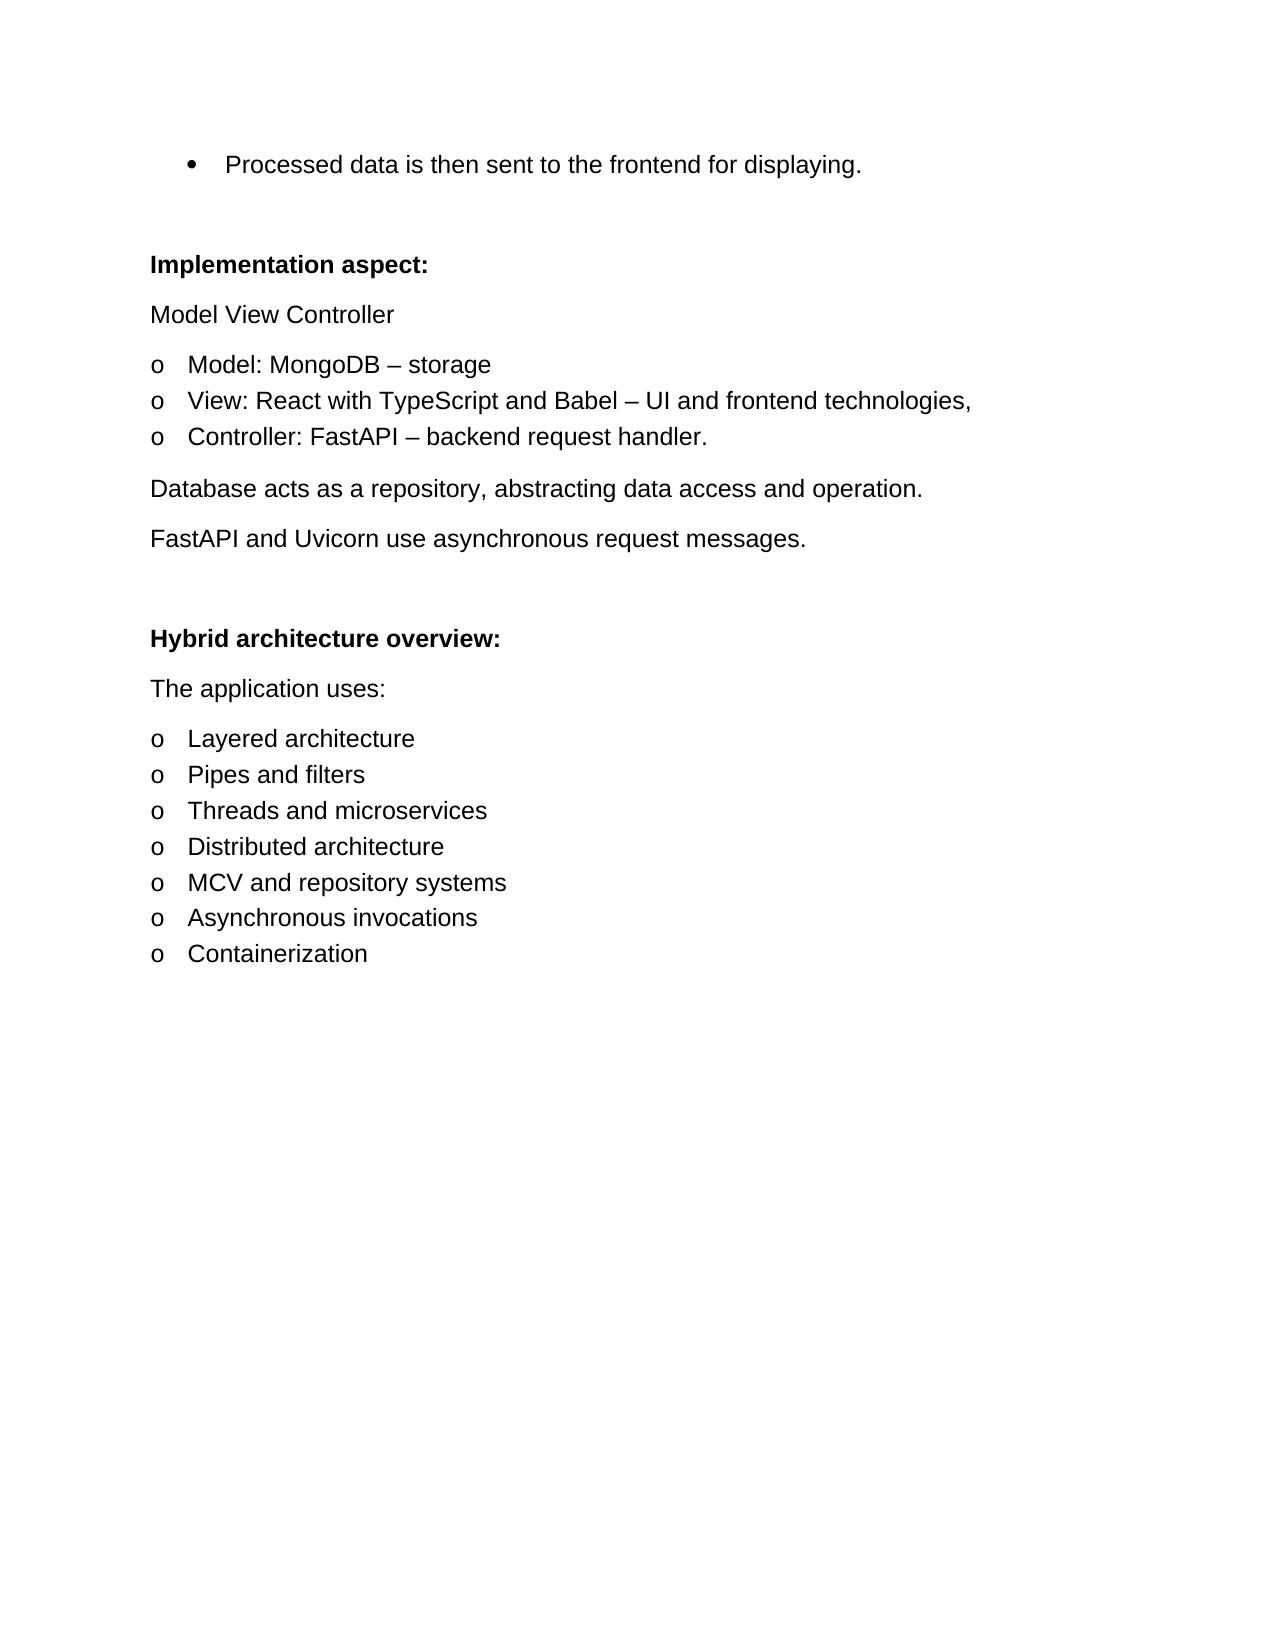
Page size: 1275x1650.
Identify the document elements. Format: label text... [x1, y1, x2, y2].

text Implementation aspect: [150, 250, 1125, 279]
text Model View Controller [150, 300, 1125, 329]
list Distributed architecture [150, 832, 1125, 863]
list Asynchronous invocations [150, 903, 1125, 934]
text Database acts as a repository, abstracting data access and operation. [150, 474, 1125, 503]
list View: React with TypeScript and Babel – UI and frontend technologies, [150, 386, 1125, 417]
list Processed data is then sent to the frontend for displaying. [187, 150, 1125, 179]
list MCV and repository systems [150, 868, 1125, 898]
list Containerization [150, 939, 1125, 970]
list Model: MongoDB – storage [150, 350, 1125, 381]
text The application uses: [150, 674, 1125, 703]
list Threads and microservices [150, 796, 1125, 827]
text FastAPI and Uvicorn use asynchronous request messages. [150, 524, 1125, 553]
list Pipes and filters [150, 760, 1125, 791]
list Controller: FastAPI – backend request handler. [150, 422, 1125, 453]
text Hybrid architecture overview: [150, 624, 1125, 653]
list Layered architecture [150, 724, 1125, 755]
